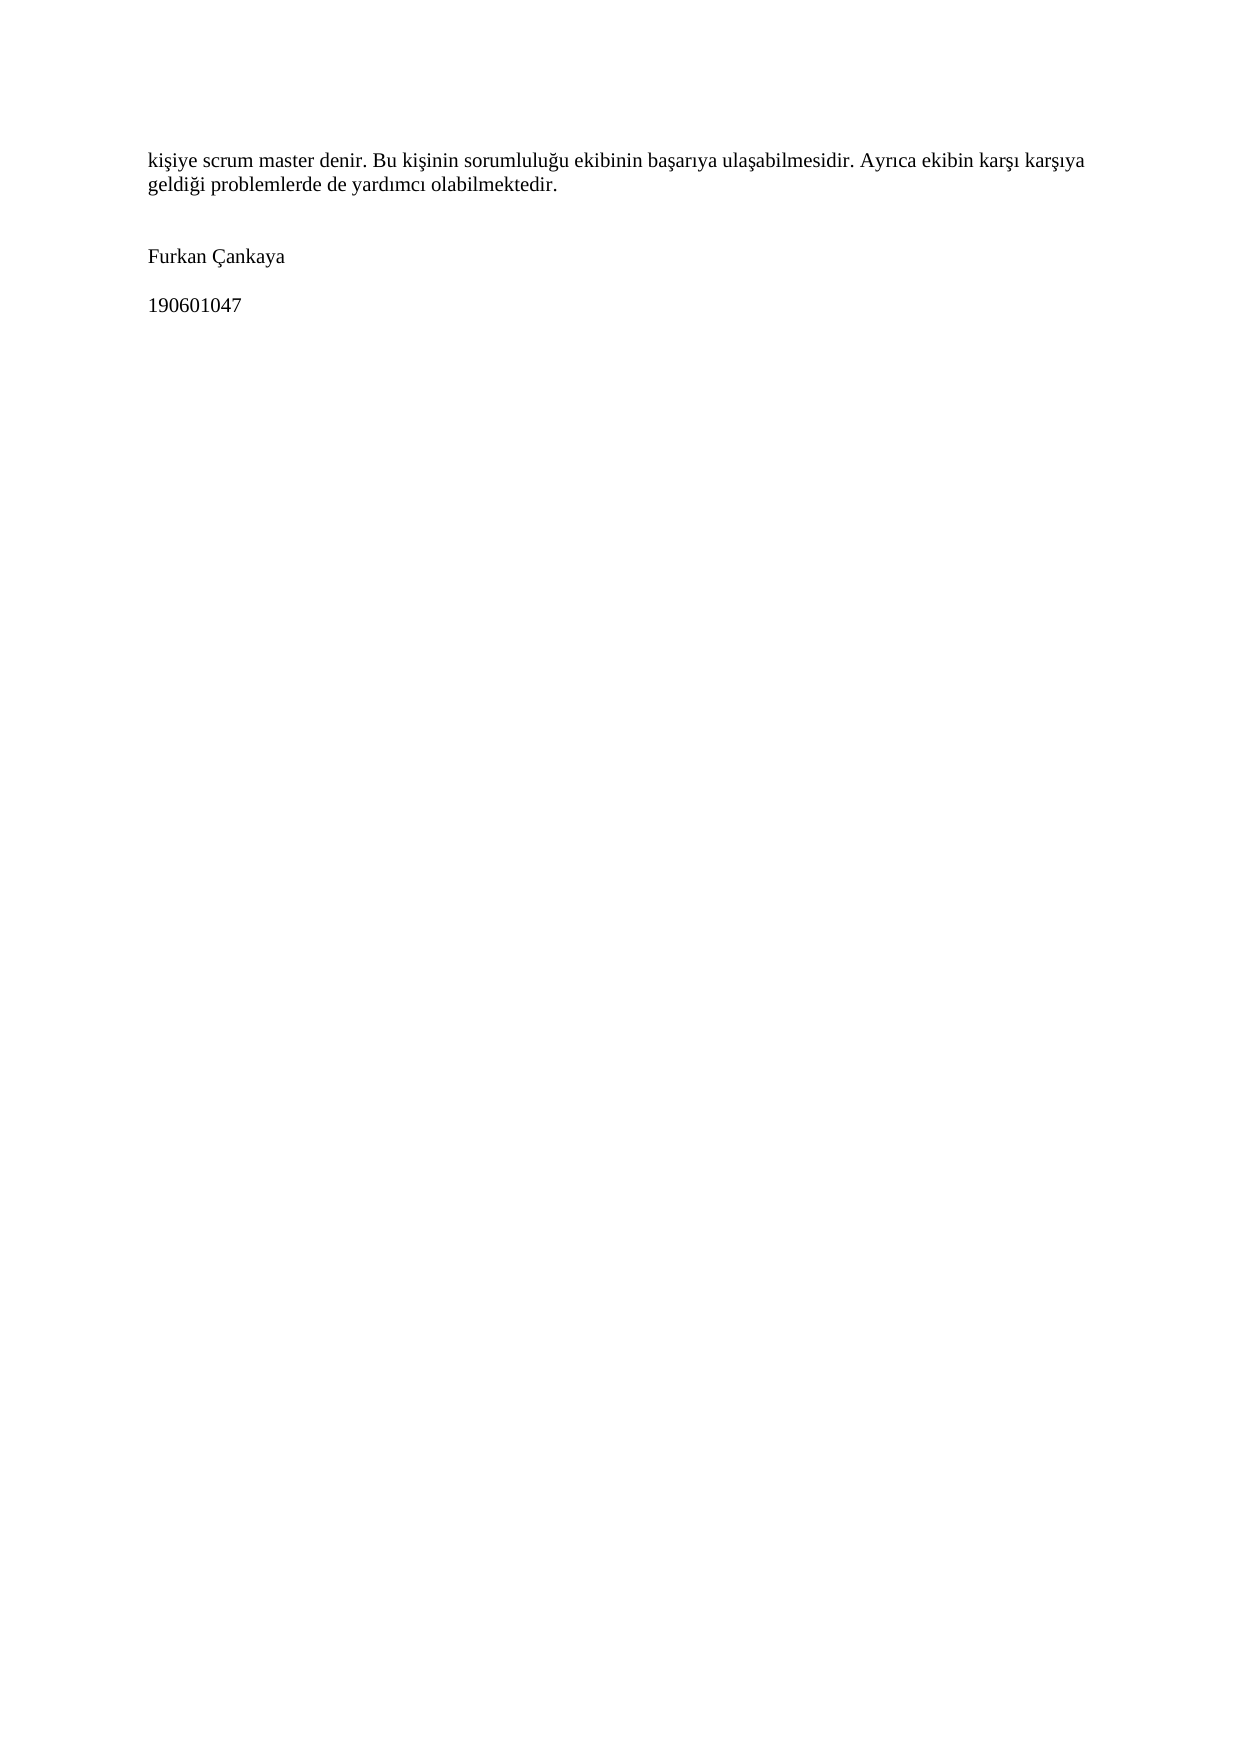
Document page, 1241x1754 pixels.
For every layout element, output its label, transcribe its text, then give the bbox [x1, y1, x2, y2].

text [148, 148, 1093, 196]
text Furkan Çankaya [148, 244, 1093, 268]
text 190601047 [148, 293, 1093, 317]
